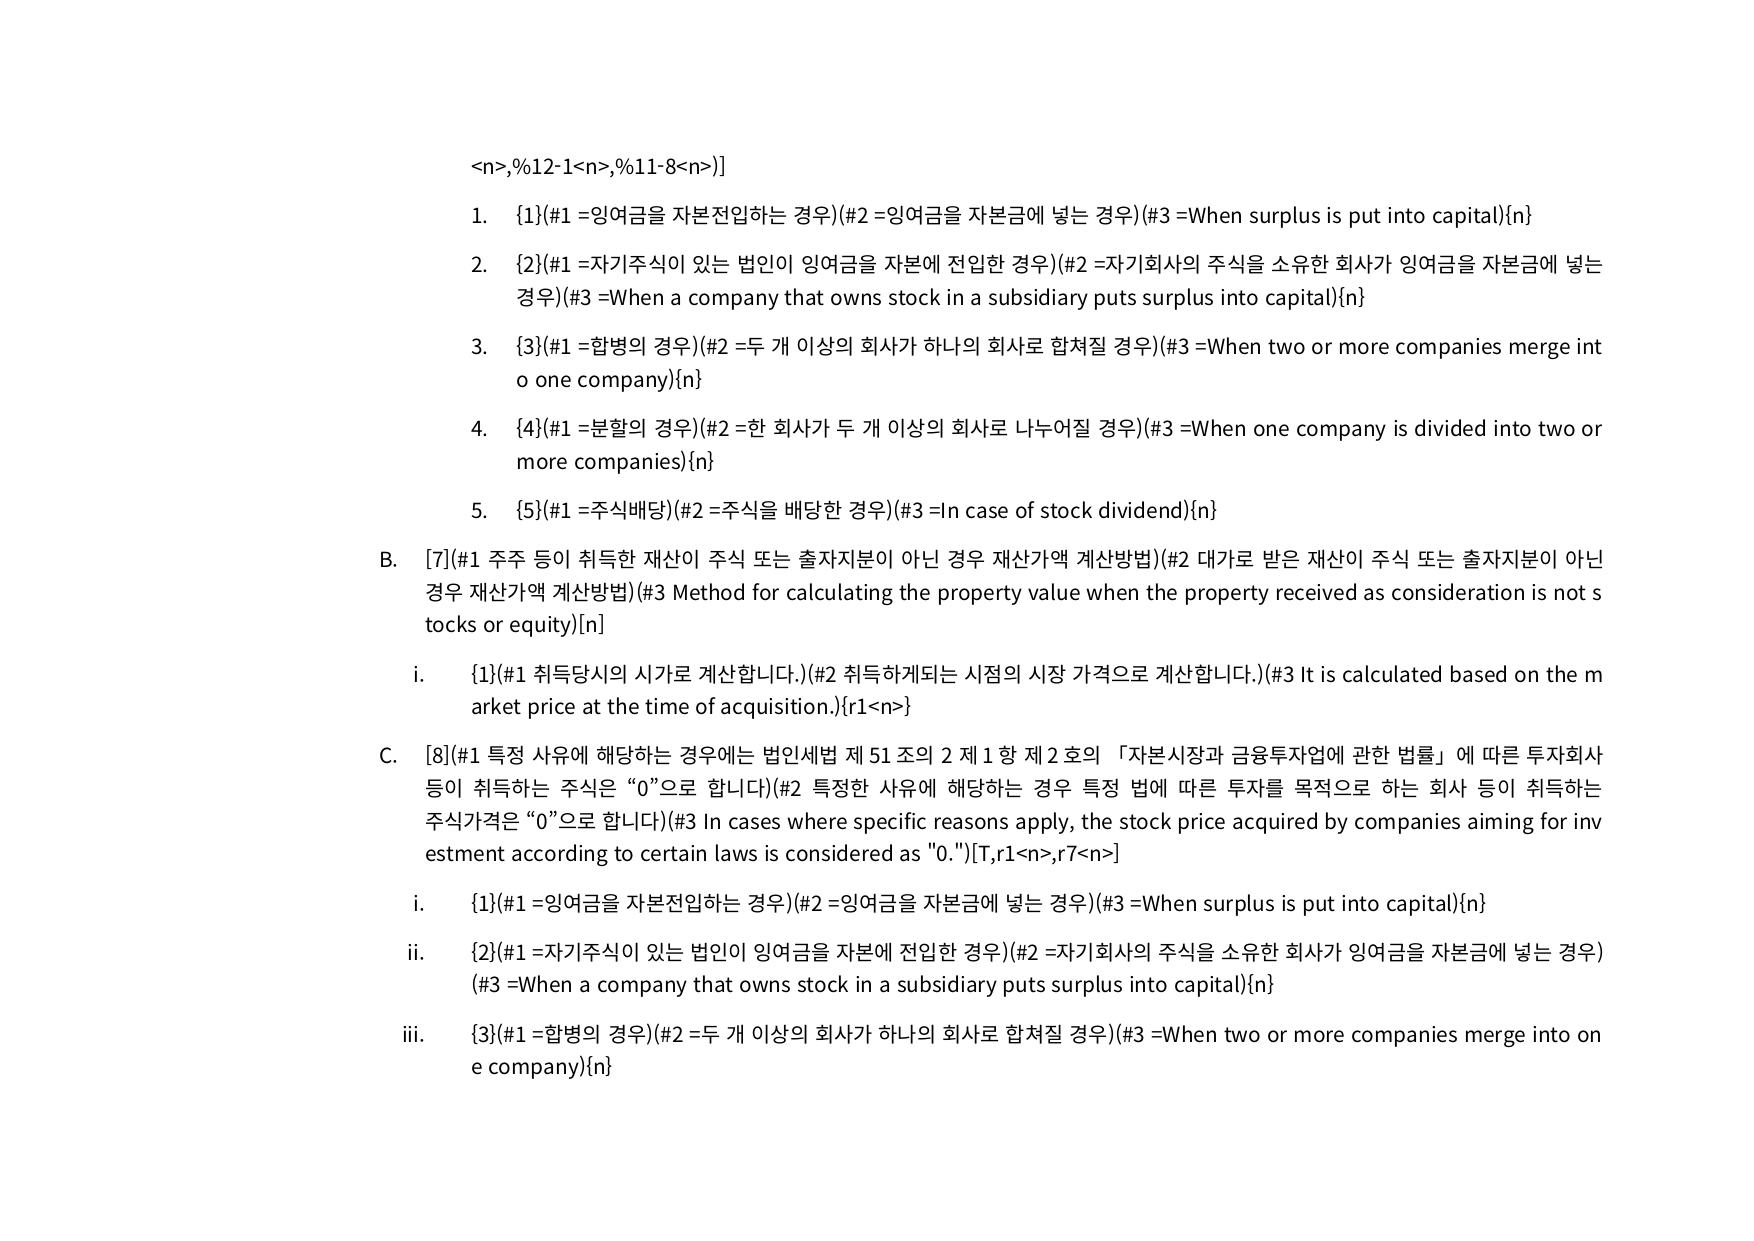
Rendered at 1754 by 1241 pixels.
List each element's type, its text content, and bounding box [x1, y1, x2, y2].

list {1}(#1 취득당시의 시가로 계산합니다.)(#2 취득하게되는 시점의 시장 가격으로 계산합니다.)(#3 It is calculated based on the market price at the time of acquisition.){r1<n>} [425, 658, 1604, 721]
list {1}(#1 =잉여금을 자본전입하는 경우)(#2 =잉여금을 자본금에 넣는 경우)(#3 =When surplus is put into capital){n} [425, 887, 1604, 917]
list {2}(#1 =자기주식이 있는 법인이 잉여금을 자본에 전입한 경우)(#2 =자기회사의 주식을 소유한 회사가 잉여금을 자본금에 넣는 경우)(#3 =When a company that owns stock in a subsidiary puts surplus into capital){n} [425, 936, 1604, 999]
list [7](#1 주주 등이 취득한 재산이 주식 또는 출자지분이 아닌 경우 재산가액 계산방법)(#2 대가로 받은 재산이 주식 또는 출자지분이 아닌 경우 재산가액 계산방법)(#3 Method for calculating the property value when the property received as consideration is not stocks or equity)[n] [379, 543, 1604, 639]
list {3}(#1 =합병의 경우)(#2 =두 개 이상의 회사가 하나의 회사로 합쳐질 경우)(#3 =When two or more companies merge into one company){n} [425, 1018, 1604, 1081]
list {1}(#1 =잉여금을 자본전입하는 경우)(#2 =잉여금을 자본금에 넣는 경우)(#3 =When surplus is put into capital){n} [471, 199, 1604, 229]
list {4}(#1 =분할의 경우)(#2 =한 회사가 두 개 이상의 회사로 나누어질 경우)(#3 =When one company is divided into two or more companies){n} [471, 412, 1604, 475]
list [8](#1 특정 사유에 해당하는 경우에는 법인세법 제51조의 2 제1항 제2호의 「자본시장과 금융투자업에 관한 법률」에 따른 투자회사 등이 취득하는 주식은 “0”으로 합니다)(#2 특정한 사유에 해당하는 경우 특정 법에 따른 투자를 목적으로 하는 회사 등이 취득하는 주식가격은 “0”으로 합니다)(#3 In cases where specific reasons apply, the stock price acquired by companies aiming for investment according to certain laws is considered as "0.")[T,r1<n>,r7<n>] [379, 740, 1604, 868]
list {2}(#1 =자기주식이 있는 법인이 잉여금을 자본에 전입한 경우)(#2 =자기회사의 주식을 소유한 회사가 잉여금을 자본금에 넣는 경우)(#3 =When a company that owns stock in a subsidiary puts surplus into capital){n} [471, 248, 1604, 311]
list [425, 150, 1604, 180]
list {3}(#1 =합병의 경우)(#2 =두 개 이상의 회사가 하나의 회사로 합쳐질 경우)(#3 =When two or more companies merge into one company){n} [471, 330, 1604, 393]
list {5}(#1 =주식배당)(#2 =주식을 배당한 경우)(#3 =In case of stock dividend){n} [471, 494, 1604, 524]
